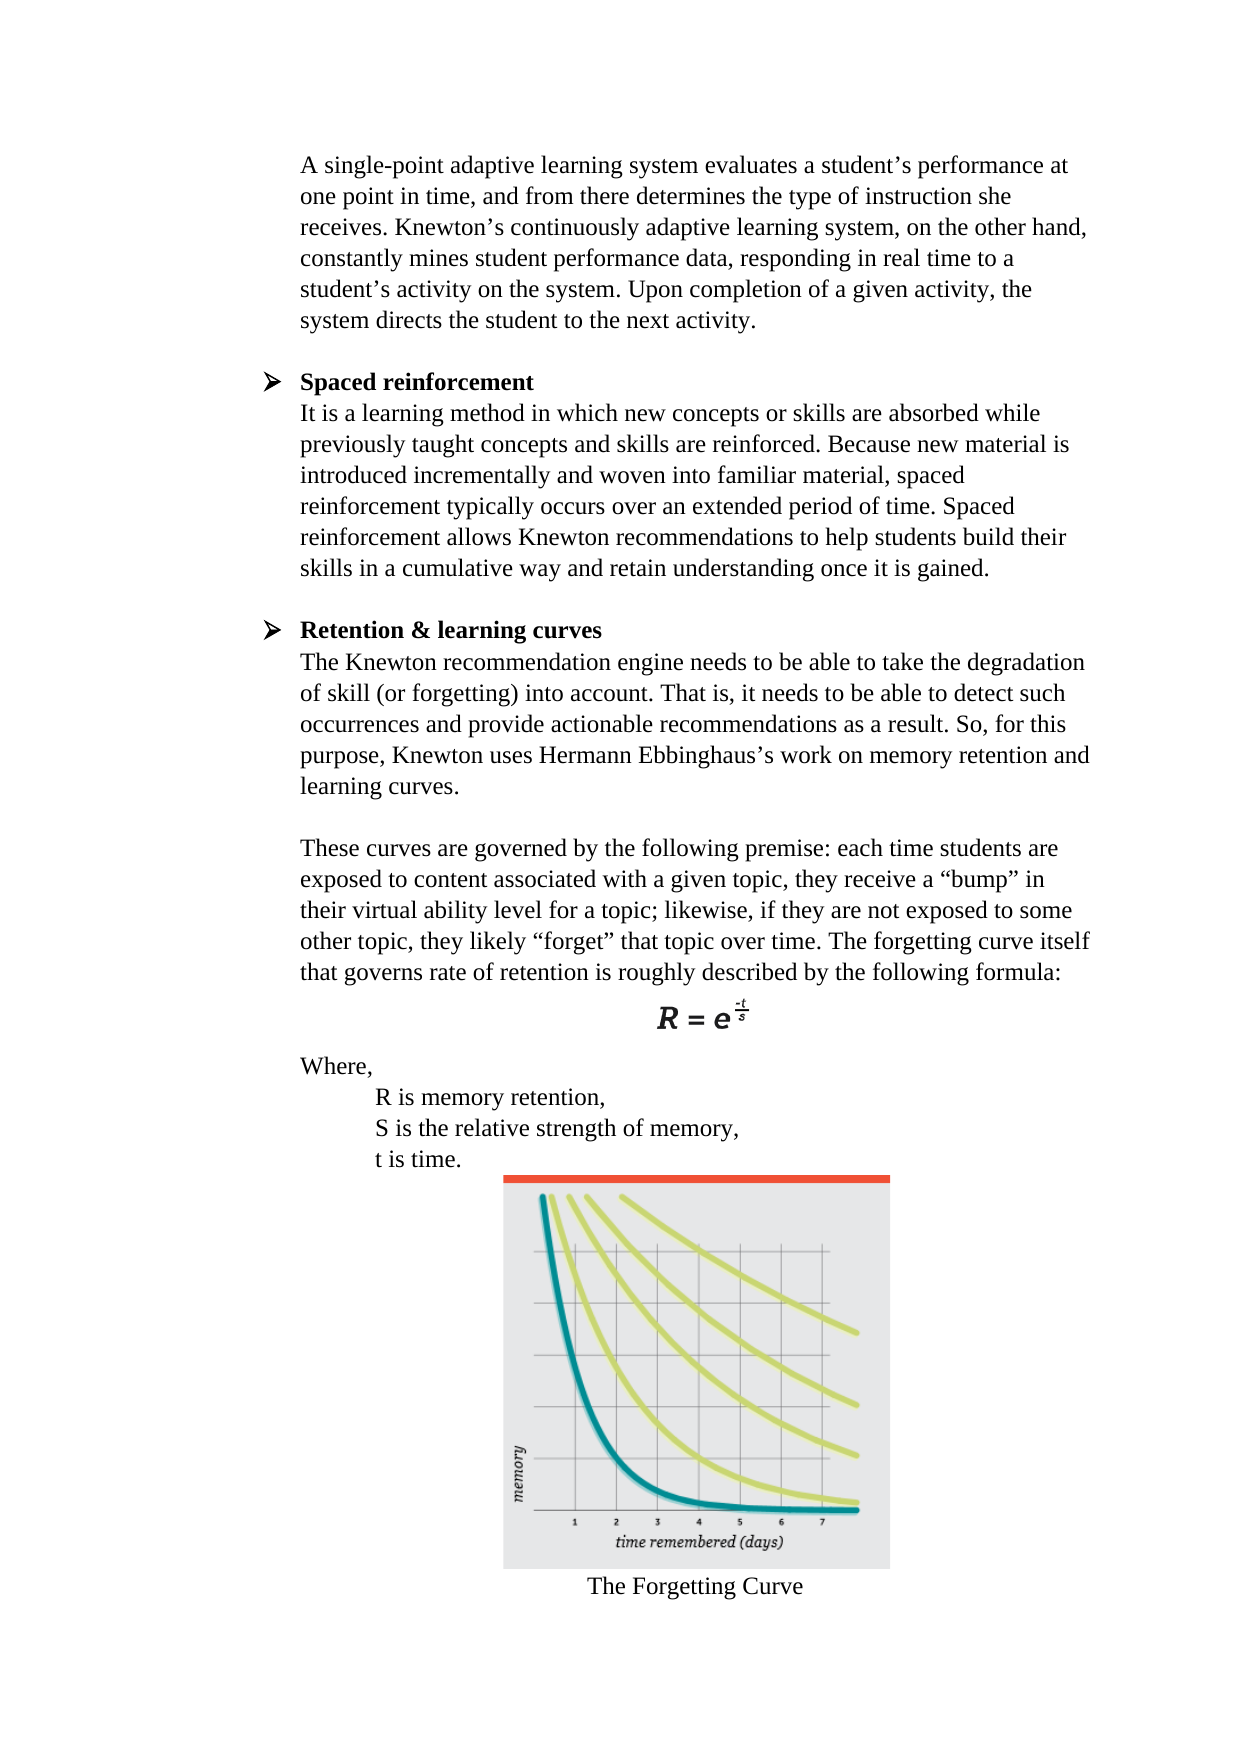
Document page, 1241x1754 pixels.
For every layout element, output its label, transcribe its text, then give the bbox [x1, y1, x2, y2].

picture [608, 988, 782, 1049]
picture [500, 1175, 891, 1569]
list Spaced reinforcement [262, 367, 1090, 396]
list The Forgetting Curve [300, 1571, 1090, 1600]
list Where, [300, 1051, 1090, 1079]
list The Knewton recommendation engine needs to be able to take the degradation of skill (or forgetting) into account. That is, it needs to be able to detect such occurrences and provide actionable recommendations as a result. So, for this purpose, Knewton uses Hermann Ebbinghaus’s work on memory retention and learning curves. [300, 647, 1090, 799]
list S is the relative strength of memory, [300, 1113, 1090, 1142]
list It is a learning method in which new concepts or skills are absorbed while previously taught concepts and skills are reinforced. Because new material is introduced incrementally and woven into familiar material, spaced reinforcement typically occurs over an extended period of time. Spaced reinforcement allows Knewton recommendations to help students build their skills in a cumulative way and retain understanding once it is gained. [300, 398, 1090, 582]
list Retention & learning curves [262, 616, 1090, 644]
list R is memory retention, [300, 1082, 1090, 1111]
list These curves are governed by the following premise: each time students are exposed to content associated with a given topic, they receive a “bump” in their virtual ability level for a topic; likewise, if they are not exposed to some other topic, they likely “forget” that topic over time. The forgetting curve itself that governs rate of retention is roughly described by the following formula: [300, 833, 1090, 986]
list A single-point adaptive learning system evaluates a student’s performance at one point in time, and from there determines the type of instruction she receives. Knewton’s continuously adaptive learning system, on the other hand, constantly mines student performance data, responding in real time to a student’s activity on the system. Upon completion of a given activity, the system directs the student to the next activity. [300, 150, 1090, 334]
list t is time. [300, 1144, 1090, 1173]
